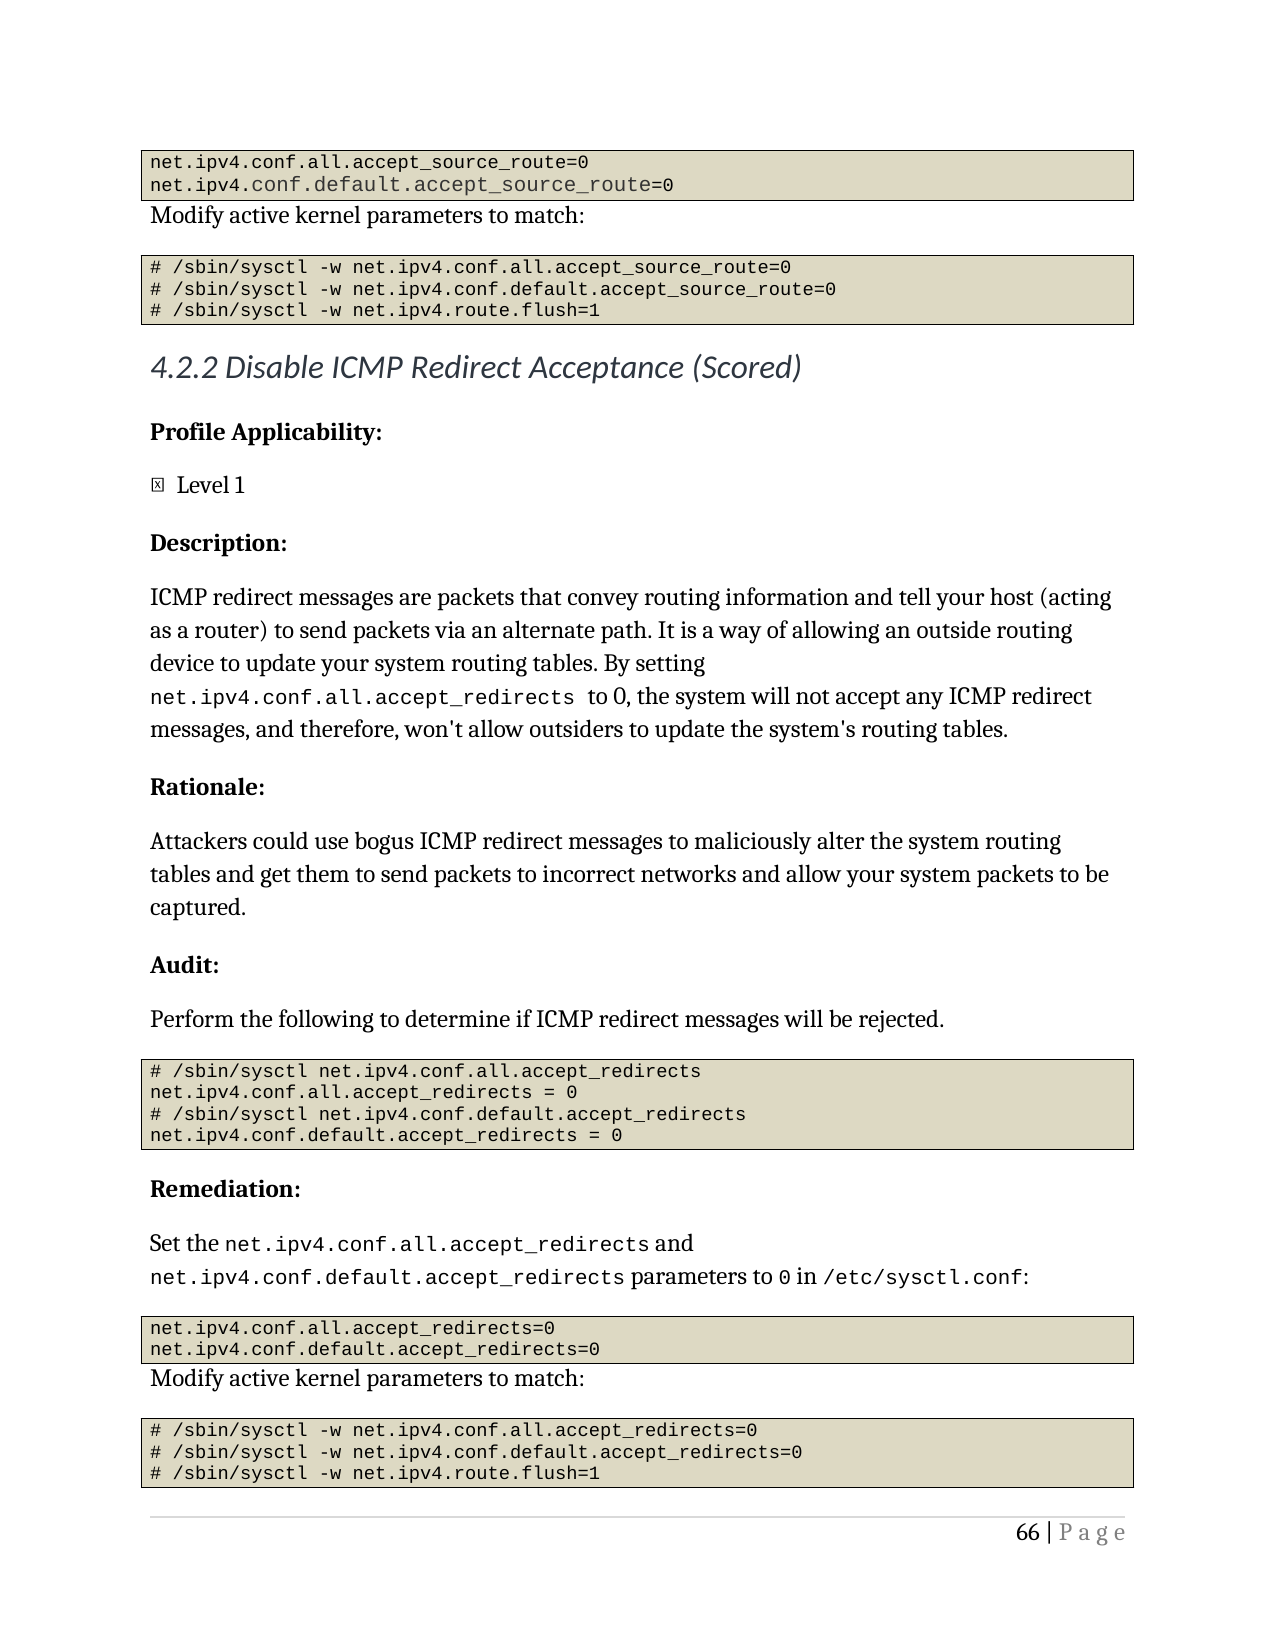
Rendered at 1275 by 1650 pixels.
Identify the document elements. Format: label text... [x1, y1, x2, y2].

text # /sbin/sysctl net.ipv4.conf.all.accept_redirects net.ipv4.conf.all.accept_redirects = 0 # /sbin/sysctl net.ipv4.conf.default.accept_redirects net.ipv4.conf.default.accept_redirects = 0 [142, 1060, 1133, 1149]
text Set the net.ipv4.conf.all.accept_redirects and net.ipv4.conf.default.accept_redirects parameters to 0 in /etc/sysctl.conf: [150, 1229, 1125, 1290]
text Modify active kernel parameters to match: [150, 201, 1125, 230]
text Profile Applicability: [150, 418, 1125, 446]
text Rationale: [150, 773, 1125, 802]
text Description: [150, 529, 1125, 558]
text Audit: [150, 951, 1125, 980]
text net.ipv4.conf.all.accept_source_route=0 net.ipv4.conf.default.accept_source_route=0 [142, 151, 1133, 200]
text # /sbin/sysctl -w net.ipv4.conf.all.accept_redirects=0 # /sbin/sysctl -w net.ipv4.conf.default.accept_redirects=0 # /sbin/sysctl -w net.ipv4.route.flush=1 [142, 1419, 1133, 1487]
text Remediation: [150, 1175, 1125, 1204]
text Perform the following to determine if ICMP redirect messages will be rejected. [150, 1005, 1125, 1033]
title 4.2.2 Disable ICMP Redirect Acceptance (Scored) [150, 346, 1125, 387]
text ICMP redirect messages are packets that convey routing information and tell your host (acting as a router) to send packets via an alternate path. It is a way of allowing an outside routing device to update your system routing tables. By setting net.ipv4.conf.all.accept_redirects to 0, the system will not accept any ICMP redirect messages, and therefore, won't allow outsiders to update the system's routing tables. [150, 583, 1125, 744]
text Attackers could use bogus ICMP redirect messages to maliciously alter the system routing tables and get them to send packets to incorrect networks and allow your system packets to be captured. [150, 827, 1125, 922]
text Modify active kernel parameters to match: [150, 1364, 1125, 1393]
text  Level 1 [150, 471, 1125, 500]
text # /sbin/sysctl -w net.ipv4.conf.all.accept_source_route=0 # /sbin/sysctl -w net.ipv4.conf.default.accept_source_route=0 # /sbin/sysctl -w net.ipv4.route.flush=1 [142, 256, 1133, 324]
text net.ipv4.conf.all.accept_redirects=0 net.ipv4.conf.default.accept_redirects=0 [142, 1317, 1133, 1363]
